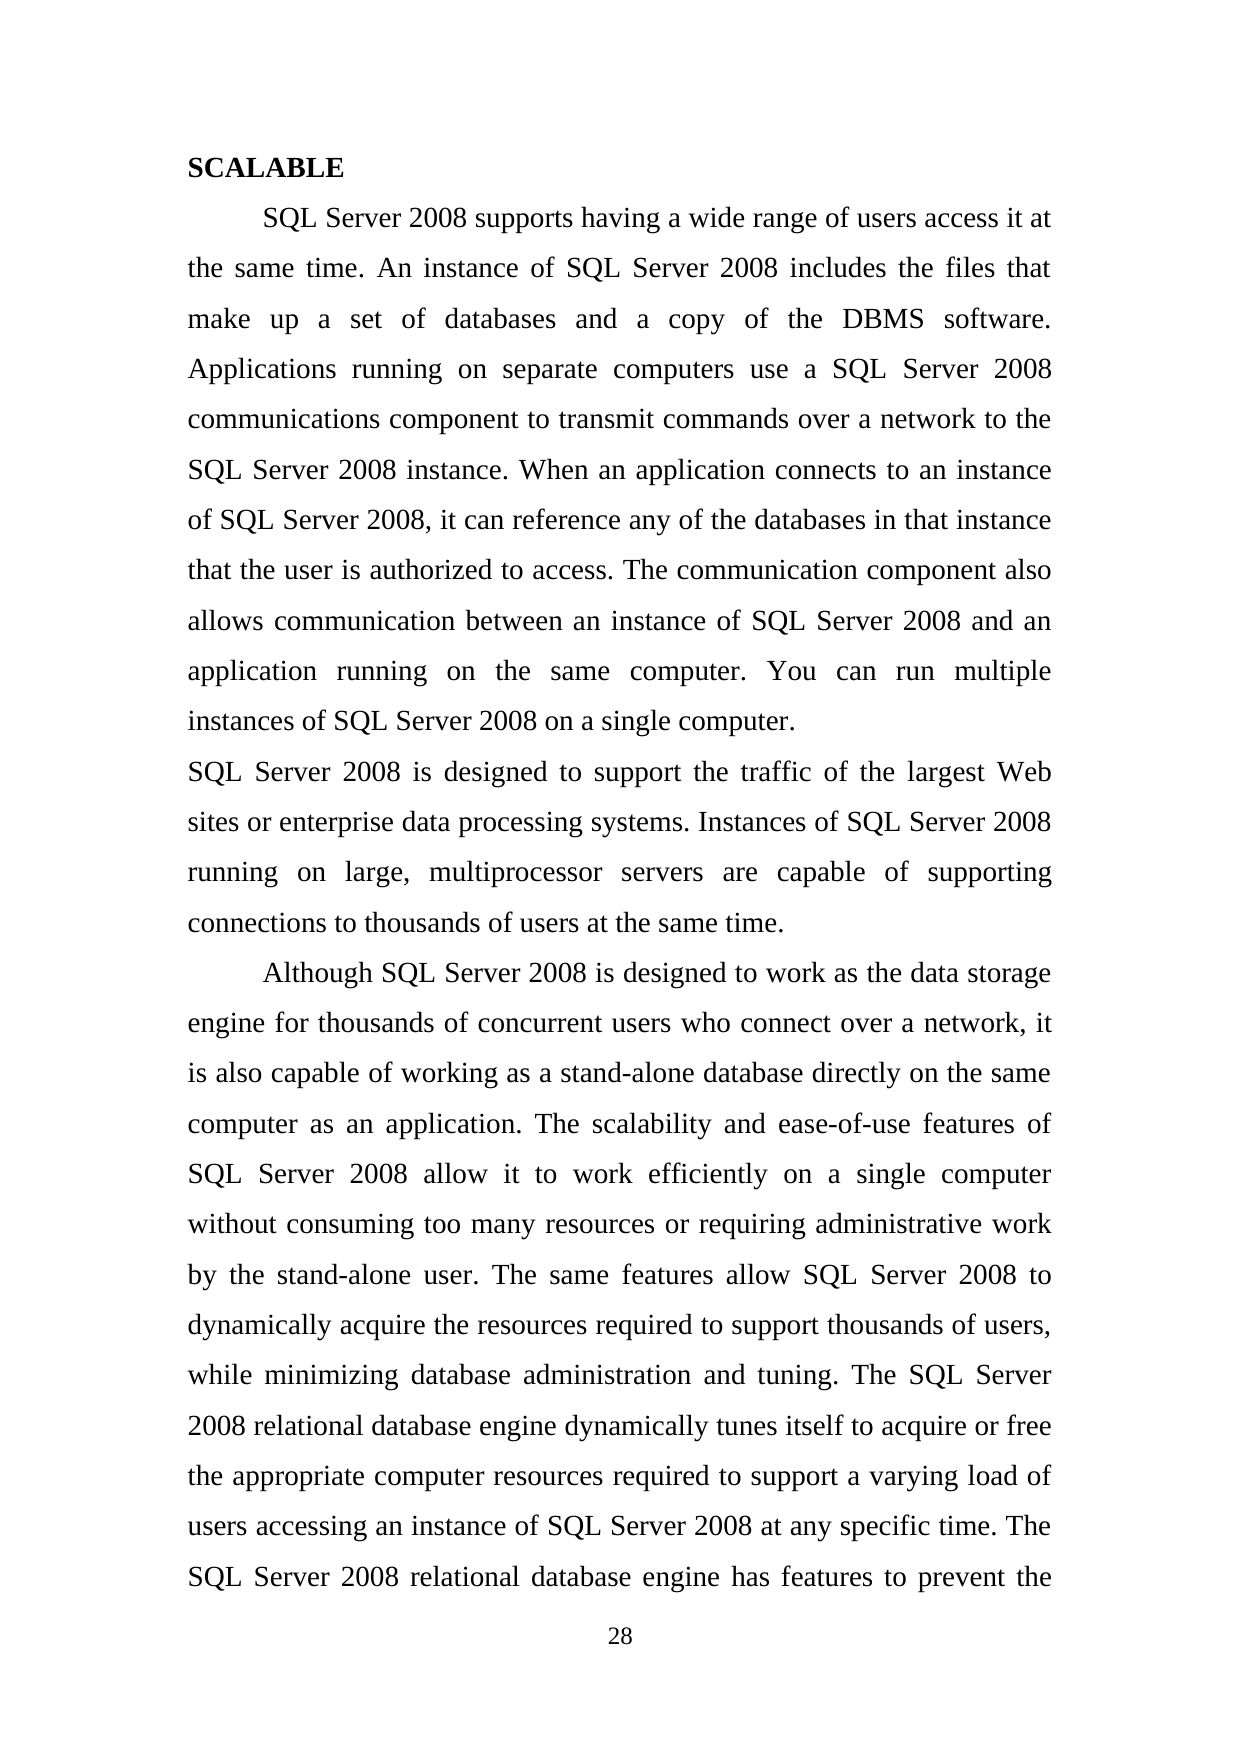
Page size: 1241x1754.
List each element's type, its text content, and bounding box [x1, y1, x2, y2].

text SCALABLE [187, 150, 1053, 183]
text SQL Server 2008 supports having a wide range of users access it at the same time. An instance of SQL Server 2008 includes the files that make up a set of databases and a copy of the DBMS software. Applications running on separate computers use a SQL Server 2008 communications component to transmit commands over a network to the SQL Server 2008 instance. When an application connects to an instance of SQL Server 2008, it can reference any of the databases in that instance that the user is authorized to access. The communication component also allows communication between an instance of SQL Server 2008 and an application running on the same computer. You can run multiple instances of SQL Server 2008 on a single computer. [187, 200, 1053, 737]
text SQL Server 2008 is designed to support the traffic of the largest Web sites or enterprise data processing systems. Instances of SQL Server 2008 running on large, multiprocessor servers are capable of supporting connections to thousands of users at the same time. [187, 754, 1053, 938]
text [187, 955, 1053, 1592]
